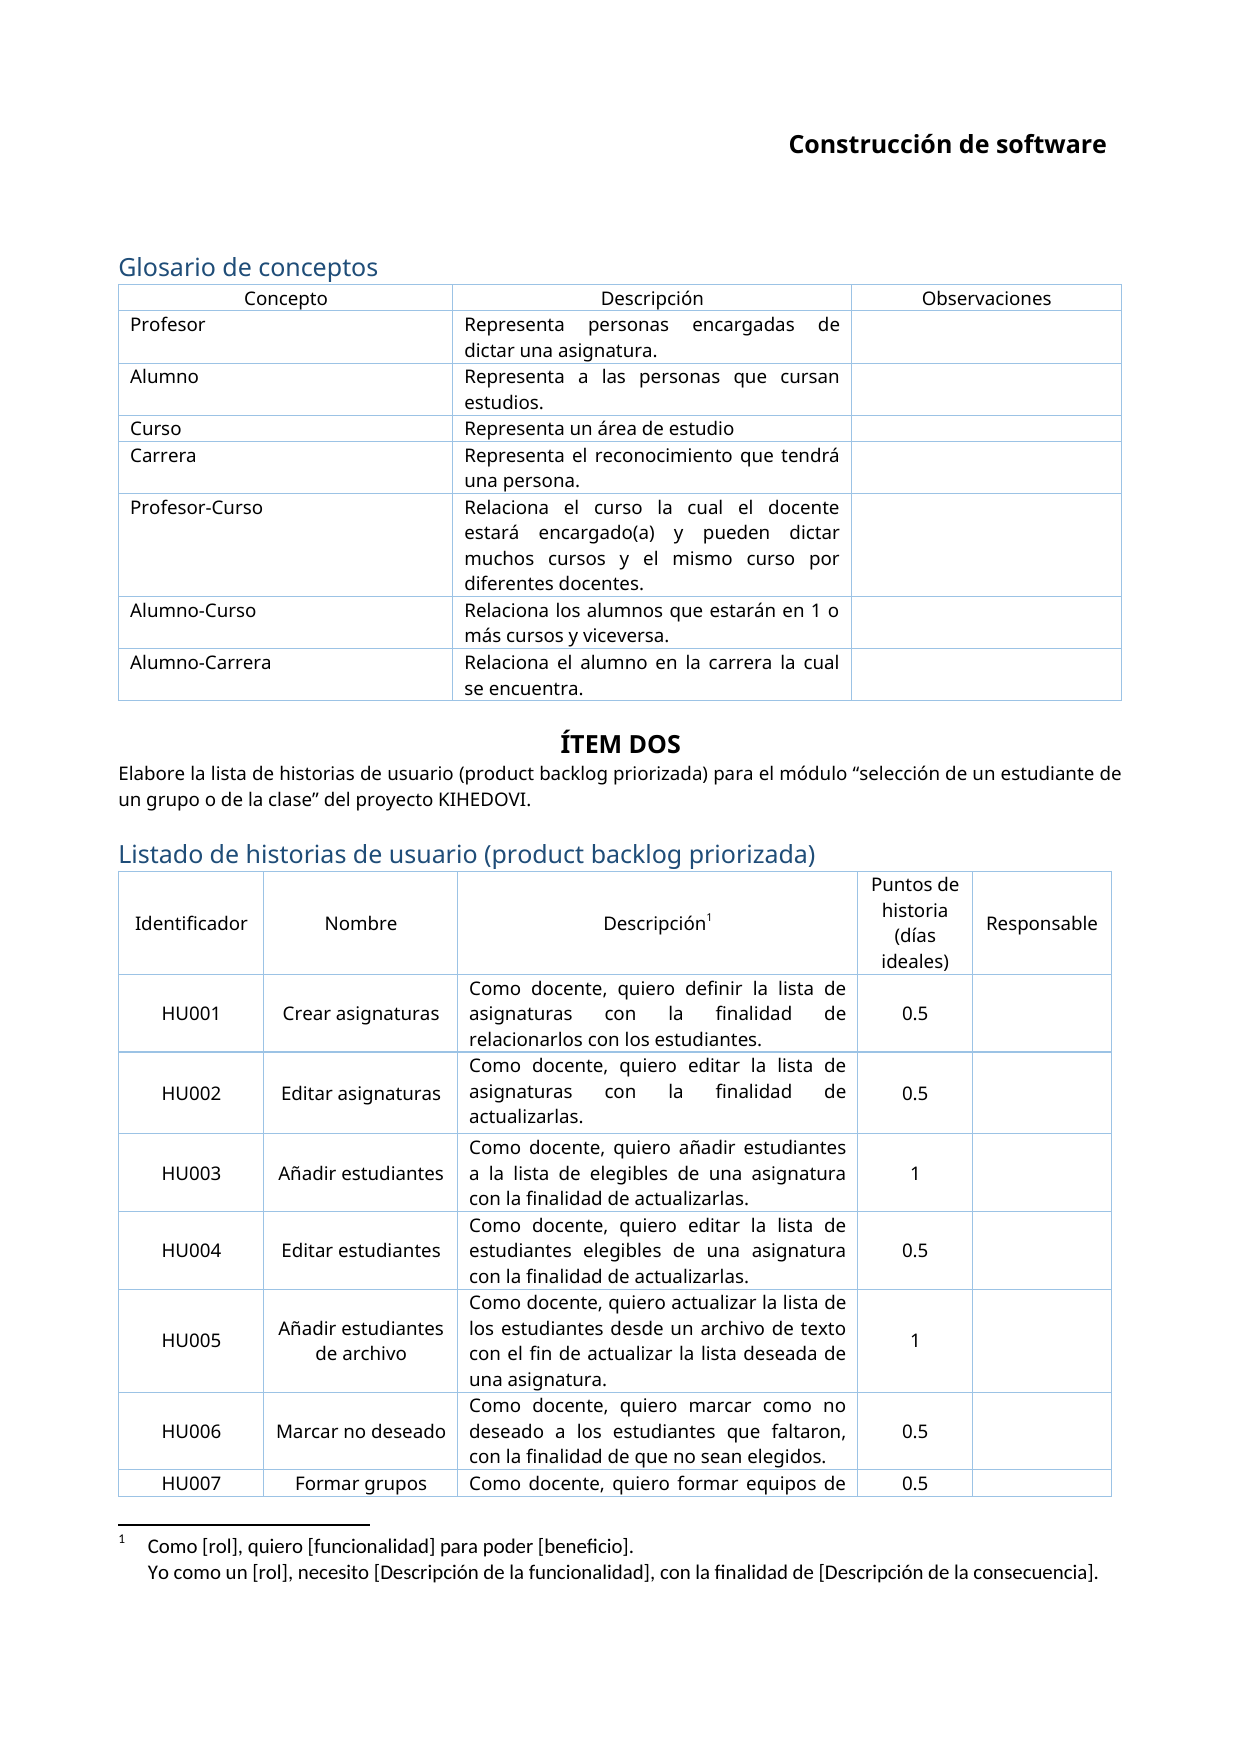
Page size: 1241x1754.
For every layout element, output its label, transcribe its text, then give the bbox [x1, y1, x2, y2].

table_cell [973, 1134, 1111, 1211]
table_cell Añadir estudiantes [264, 1134, 457, 1211]
table_cell Formar grupos aleatorios [264, 1470, 457, 1496]
subtitle Glosario de conceptos [118, 250, 1123, 284]
subtitle Listado de historias de usuario (product backlog priorizada) [118, 837, 1123, 871]
table_cell Como docente, quiero formar equipos de forma equitativa. [458, 1470, 857, 1496]
table_cell [852, 649, 1121, 700]
table_cell 0.5 [858, 975, 972, 1051]
table_cell [852, 597, 1121, 648]
table_cell Editar asignaturas [264, 1053, 457, 1133]
table_cell [973, 1212, 1111, 1288]
table_cell 1 [858, 1290, 972, 1392]
table_cell Representa el reconocimiento que tendrá una persona. [453, 442, 851, 493]
table_cell Como docente, quiero actualizar la lista de los estudiantes desde un archivo de texto con el fin de actualizar la lista deseada de una asignatura. [458, 1290, 857, 1392]
table_cell [852, 311, 1121, 362]
table_cell Como docente, quiero editar la lista de asignaturas con la finalidad de actualizarlas. [458, 1053, 857, 1133]
table_cell [973, 1053, 1111, 1133]
table_cell Profesor [119, 311, 452, 362]
table_cell HU004 [119, 1212, 263, 1288]
table_cell HU003 [119, 1134, 263, 1211]
table_cell Alumno-Carrera [119, 649, 452, 700]
table_cell Relaciona el alumno en la carrera la cual se encuentra. [453, 649, 851, 700]
table_cell Marcar no deseado [264, 1393, 457, 1469]
table_header Identificador [119, 872, 263, 974]
table_cell 0.5 [858, 1470, 972, 1496]
table_cell Alumno-Curso [119, 597, 452, 648]
table_cell Curso [119, 416, 452, 441]
table_header Concepto [119, 285, 452, 310]
table_header Descripción [458, 872, 857, 974]
table_cell Añadir estudiantes de archivo [264, 1290, 457, 1392]
table_cell Representa a las personas que cursan estudios. [453, 364, 851, 414]
table_cell HU001 [119, 975, 263, 1051]
table_cell [973, 1290, 1111, 1392]
subtitle Ítem dos [118, 726, 1123, 761]
table_cell Carrera [119, 442, 452, 493]
table_cell [852, 364, 1121, 414]
table_cell Crear asignaturas [264, 975, 457, 1051]
table_cell Relaciona los alumnos que estarán en 1 o más cursos y viceversa. [453, 597, 851, 648]
table_cell 0.5 [858, 1212, 972, 1288]
table_cell [973, 1470, 1111, 1496]
table_cell 0.5 [858, 1393, 972, 1469]
table_cell [852, 416, 1121, 441]
table_header Descripción [453, 285, 851, 310]
table_cell HU007 [119, 1470, 263, 1496]
table_cell 1 [858, 1134, 972, 1211]
table_cell [852, 494, 1121, 596]
table_cell Representa personas encargadas de dictar una asignatura. [453, 311, 851, 362]
table_cell HU006 [119, 1393, 263, 1469]
table_cell Como docente, quiero definir la lista de asignaturas con la finalidad de relacionarlos con los estudiantes. [458, 975, 857, 1051]
table_header Responsable [973, 872, 1111, 974]
table_cell Como docente, quiero editar la lista de estudiantes elegibles de una asignatura con la finalidad de actualizarlas. [458, 1212, 857, 1288]
table_cell Alumno [119, 364, 452, 414]
table_cell Representa un área de estudio [453, 416, 851, 441]
table_header Observaciones [852, 285, 1121, 310]
table_cell Como docente, quiero marcar como no deseado a los estudiantes que faltaron, con la finalidad de que no sean elegidos. [458, 1393, 857, 1469]
table_cell 0.5 [858, 1053, 972, 1133]
table_header Puntos de historia (días ideales) [858, 872, 972, 974]
table_cell HU005 [119, 1290, 263, 1392]
table_cell Editar estudiantes [264, 1212, 457, 1288]
table_cell HU002 [119, 1053, 263, 1133]
table_cell [973, 975, 1111, 1051]
table_cell Relaciona el curso la cual el docente estará encargado(a) y pueden dictar muchos cursos y el mismo curso por diferentes docentes. [453, 494, 851, 596]
table_cell Como docente, quiero añadir estudiantes a la lista de elegibles de una asignatura con la finalidad de actualizarlas. [458, 1134, 857, 1211]
table_cell Profesor-Curso [119, 494, 452, 596]
table_cell [852, 442, 1121, 493]
table_cell [973, 1393, 1111, 1469]
text Elabore la lista de historias de usuario (product backlog priorizada) para el módulo “selección de un estudiante de un grupo o de la clase” del proyecto KIHEDOVI. [118, 761, 1123, 812]
table_header Nombre [264, 872, 457, 974]
